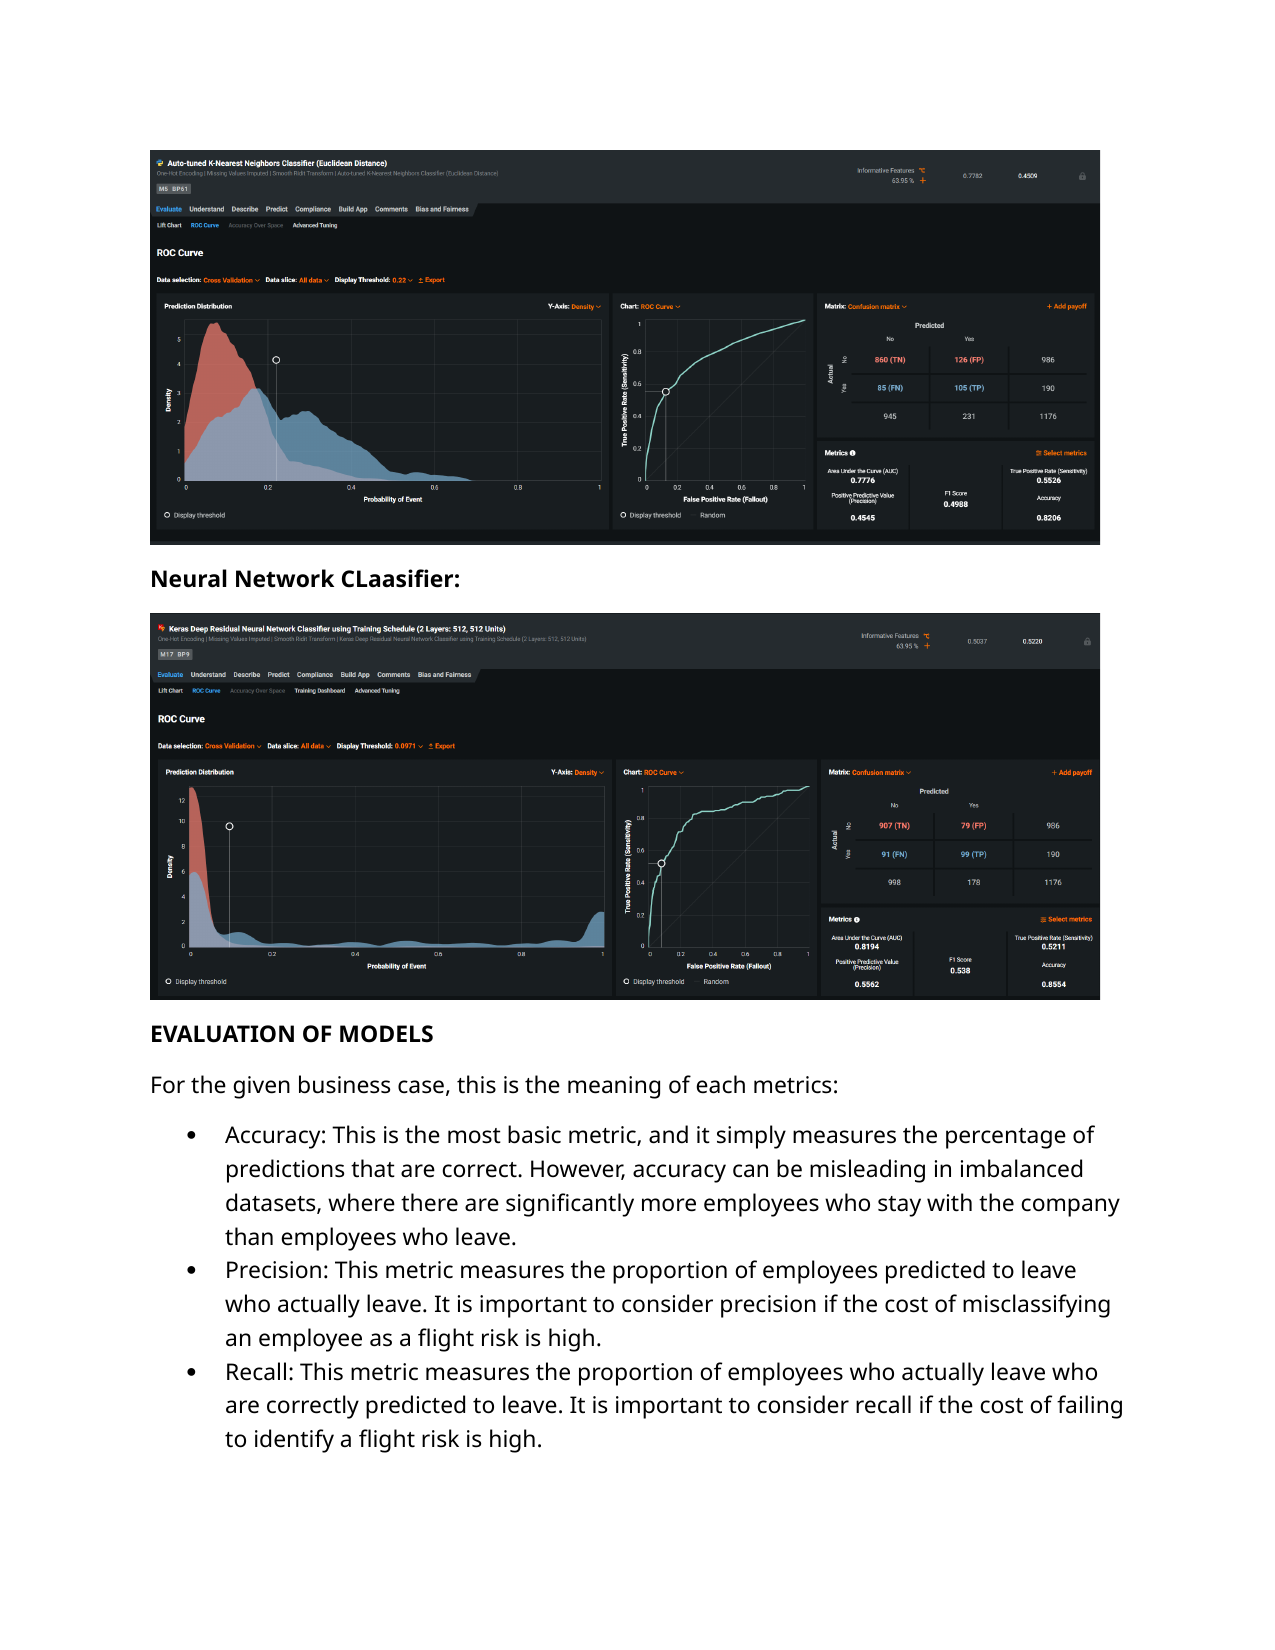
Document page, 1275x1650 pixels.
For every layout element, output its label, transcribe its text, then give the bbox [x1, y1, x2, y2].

text EVALUATION OF MODELS [150, 1018, 1125, 1049]
picture [150, 613, 1100, 1000]
picture [150, 150, 1100, 545]
text Neural Network CLaasifier: [150, 563, 1125, 594]
text For the given business case, this is the meaning of each metrics: [150, 1069, 1125, 1100]
list Accuracy: This is the most basic metric, and it simply measures the percentage of predictions that are correct. However, accuracy can be misleading in imbalanced datasets, where there are significantly more employees who stay with the company than employees who leave. [187, 1119, 1125, 1252]
list Precision: This metric measures the proportion of employees predicted to leave who actually leave. It is important to consider precision if the cost of misclassifying an employee as a flight risk is high. [187, 1254, 1125, 1353]
list Recall: This metric measures the proportion of employees who actually leave who are correctly predicted to leave. It is important to consider recall if the cost of failing to identify a flight risk is high. [187, 1355, 1125, 1454]
